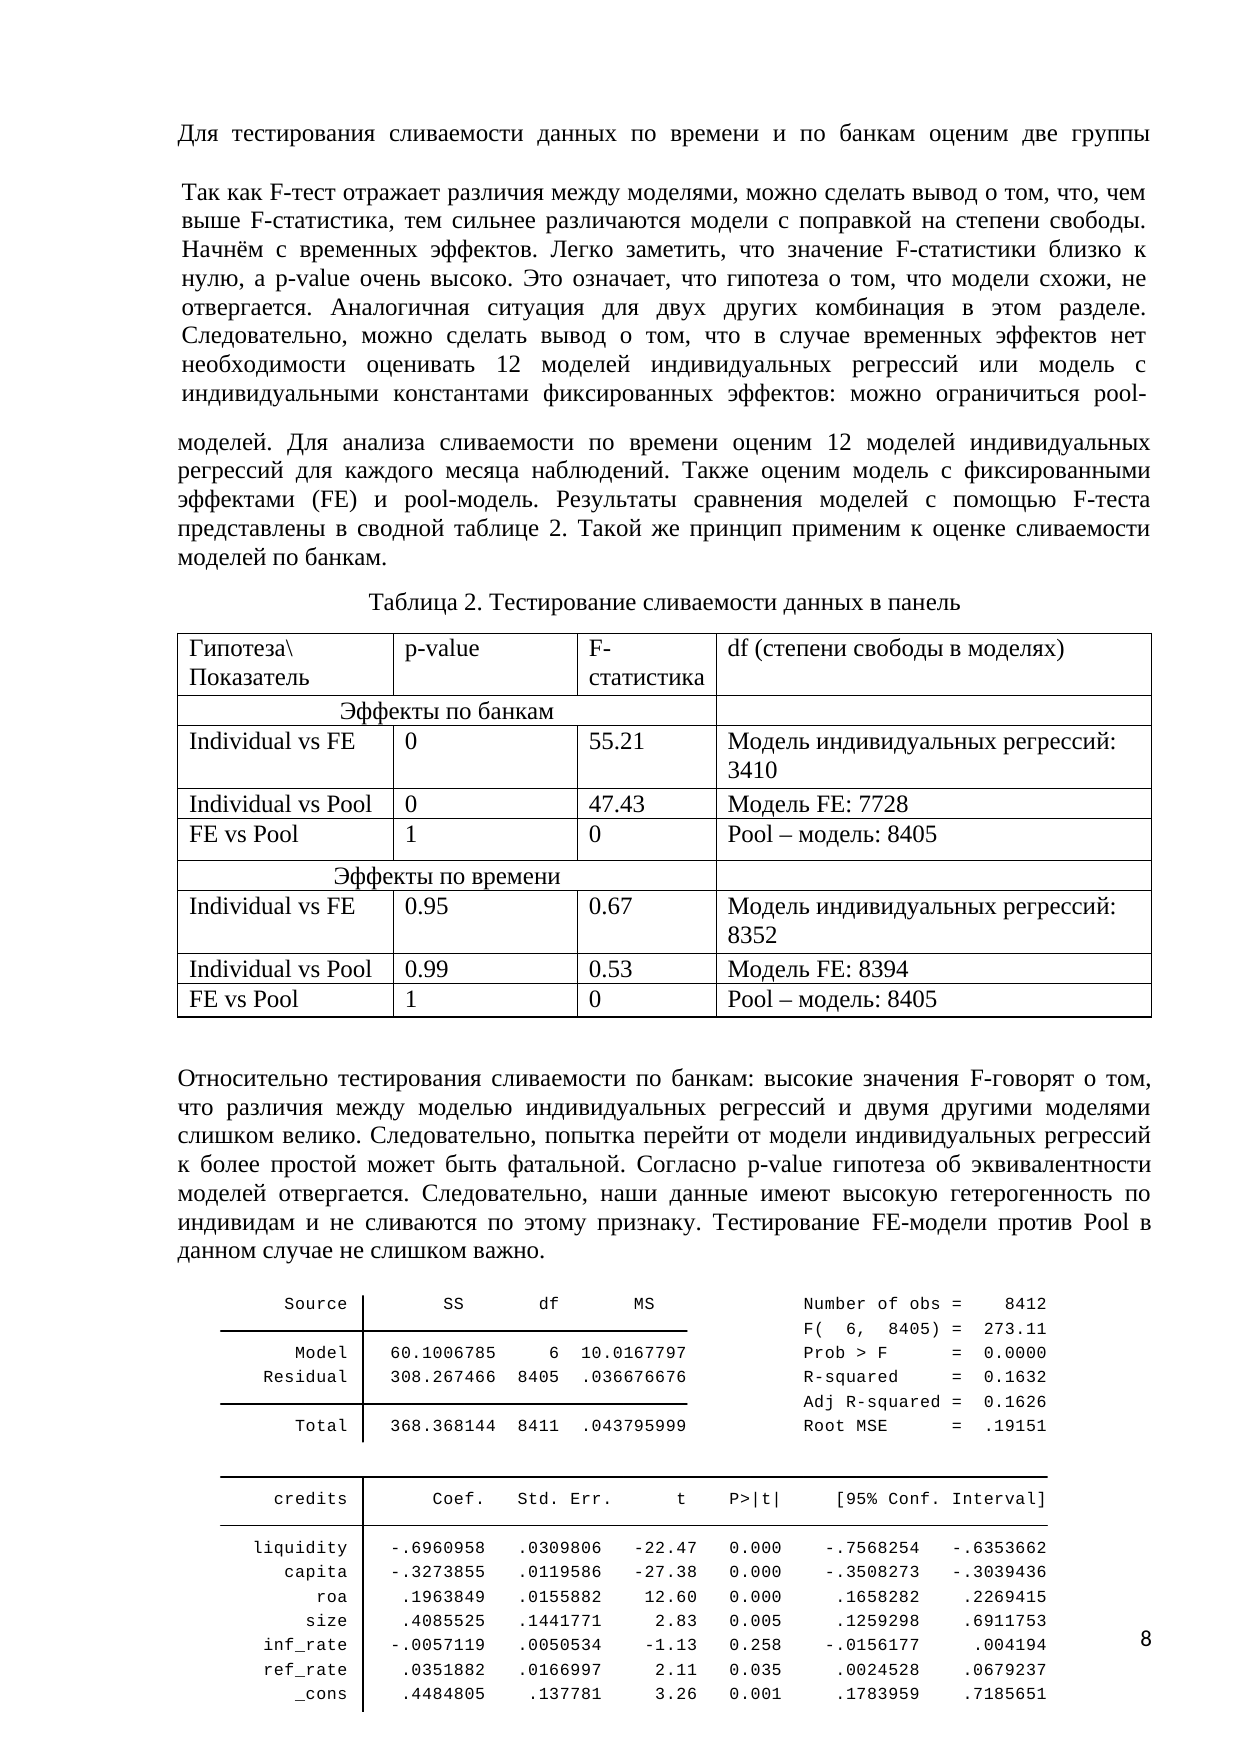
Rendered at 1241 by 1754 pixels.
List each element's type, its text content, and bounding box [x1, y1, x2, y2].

text Для тестирования сливаемости данных по времени и по банкам оценим две группы моделей. Для анализа сливаемости по времени оценим 12 моделей индивидуальных регрессий для каждого месяца наблюдений. Также оценим модель с фиксированными эффектами (FE) и pool-модель. Результаты сравнения моделей с помощью F-теста представлены в сводной таблице 2. Такой же принцип применим к оценке сливаемости моделей по банкам. [177, 118, 1152, 570]
table_cell 1 [394, 819, 577, 860]
table_cell 1 [394, 984, 577, 1016]
table_cell 0.67 [578, 891, 716, 953]
table_cell Pool – модель: 8405 [717, 984, 1151, 1016]
table_cell Эффекты по времени [178, 861, 716, 890]
table_cell Individual vs FE [178, 726, 393, 788]
table_header df (степени свободы в моделях) [717, 634, 1151, 695]
table_cell 55.21 [578, 726, 716, 788]
table_cell [717, 696, 1151, 725]
table_cell Модель FE: 8394 [717, 954, 1151, 983]
table_header p-value [394, 634, 577, 695]
table_cell 0.99 [394, 954, 577, 983]
text Таблица 2. Тестирование сливаемости данных в панель [177, 587, 1152, 616]
table_cell 0.95 [394, 891, 577, 953]
table_cell Модель индивидуальных регрессий: 8352 [717, 891, 1151, 953]
table_cell Individual vs Pool [178, 954, 393, 983]
table_cell Эффекты по банкам [178, 696, 716, 725]
table_cell [717, 861, 1151, 890]
table_header F-статистика [578, 634, 716, 695]
text Относительно тестирования сливаемости по банкам: высокие значения F-говорят о том, что различия между моделью индивидуальных регрессий и двумя другими моделями слишком велико. Следовательно, попытка перейти от модели индивидуальных регрессий к более простой может быть фатальной. Согласно p-value гипотеза об эквивалентности моделей отвергается. Следовательно, наши данные имеют высокую гетерогенность по индивидам и не сливаются по этому признаку. Тестирование FE-модели против Pool в данном случае не слишком важно. [177, 1063, 1152, 1264]
table_cell 47.43 [578, 789, 716, 818]
table_cell Individual vs Pool [178, 789, 393, 818]
table_cell Individual vs FE [178, 891, 393, 953]
table_cell 0 [394, 789, 577, 818]
table_cell Модель индивидуальных регрессий: 3410 [717, 726, 1151, 788]
table_cell Pool – модель: 8405 [717, 819, 1151, 860]
table_cell 0 [578, 984, 716, 1016]
table_cell 0 [394, 726, 577, 788]
table_cell FE vs Pool [178, 819, 393, 860]
table_header Гипотеза\ Показатель [178, 634, 393, 695]
table_cell FE vs Pool [178, 984, 393, 1016]
table_cell 0.53 [578, 954, 716, 983]
table_cell Модель FE: 7728 [717, 789, 1151, 818]
table_cell 0 [578, 819, 716, 860]
